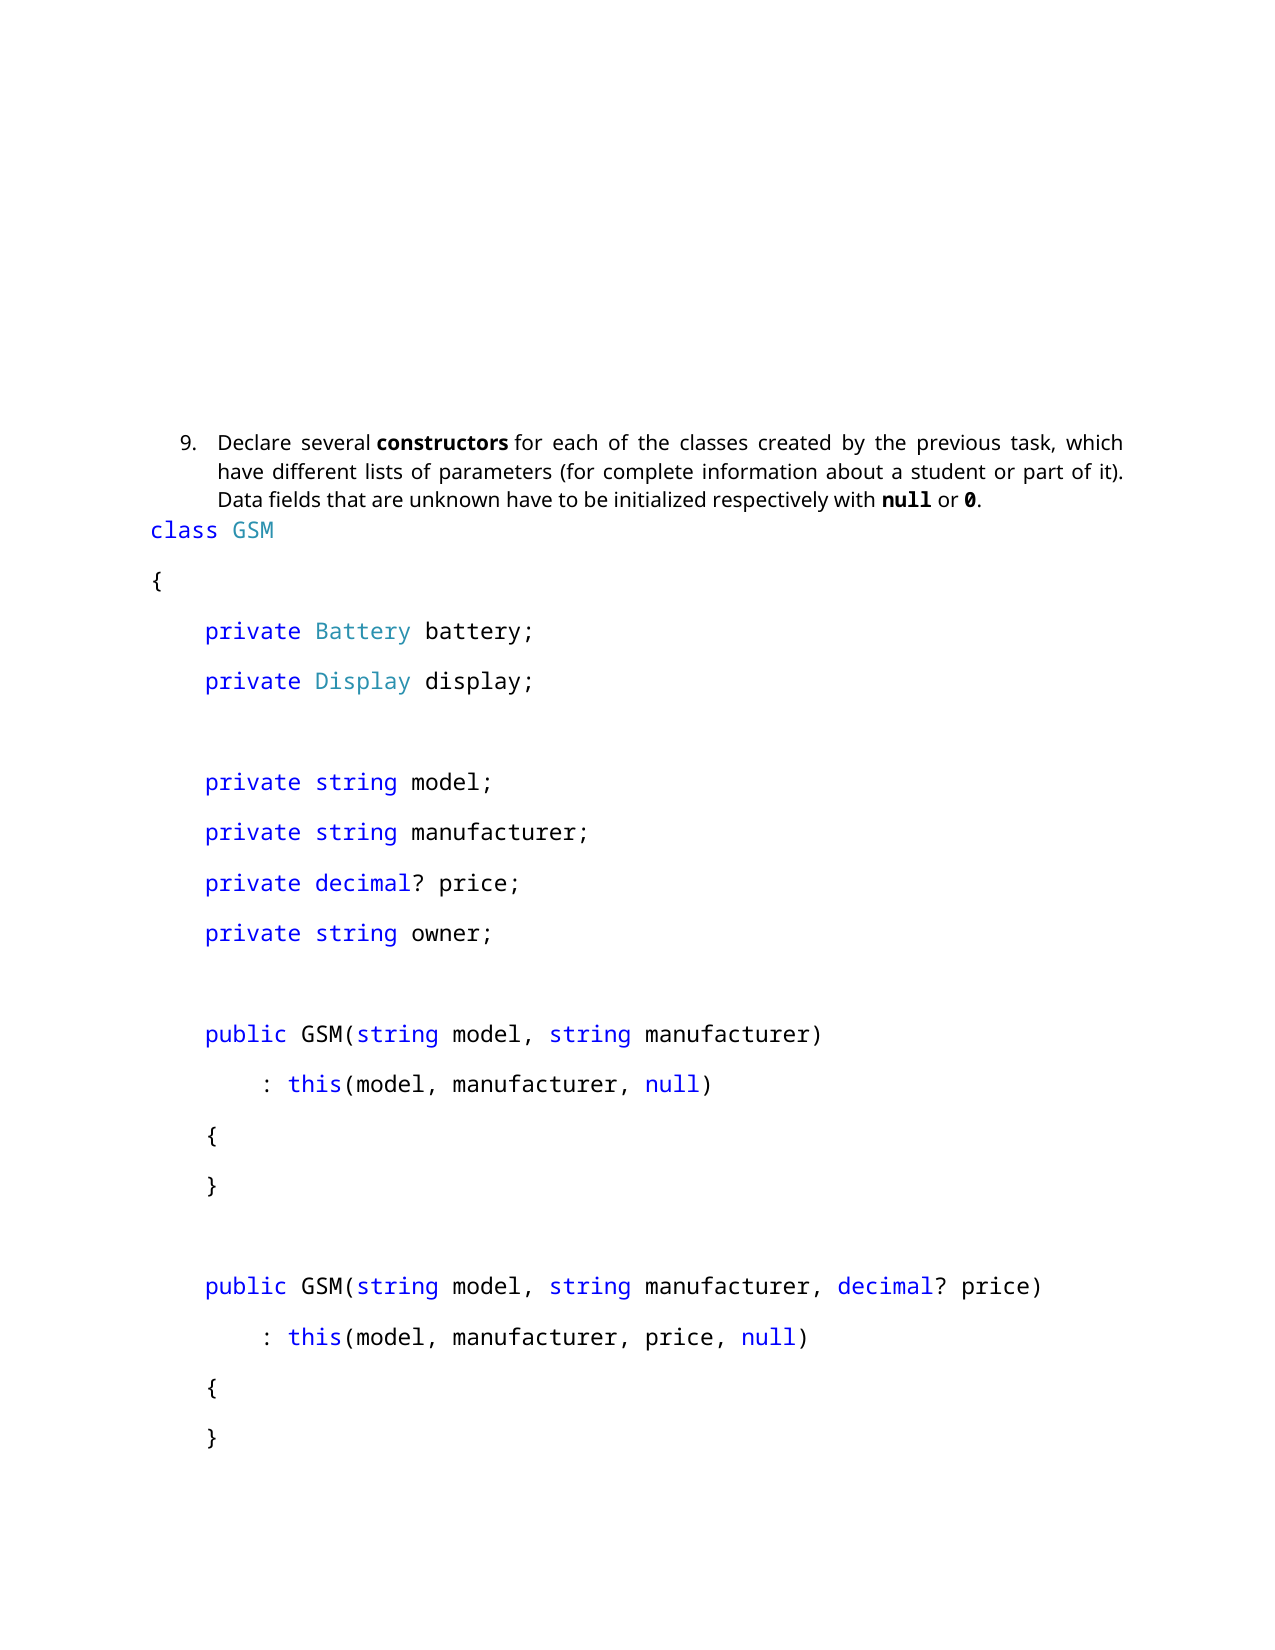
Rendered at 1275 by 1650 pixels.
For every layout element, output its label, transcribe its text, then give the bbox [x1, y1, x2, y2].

text private string model; [150, 766, 1125, 797]
list Declare several constructors for each of the classes created by the previous task, which have different lists of parameters (for complete information about a student or part of it). Data fields that are unknown have to be initialized respectively with null or 0. [179, 428, 1125, 514]
text private string manufacturer; [150, 816, 1125, 847]
text : this(model, manufacturer, null) [150, 1068, 1125, 1099]
text : this(model, manufacturer, price, null) [150, 1320, 1125, 1352]
text } [150, 1169, 1125, 1200]
text private string owner; [150, 917, 1125, 948]
text } [150, 1421, 1125, 1452]
text { [150, 1371, 1125, 1402]
text private Display display; [150, 665, 1125, 696]
text { [150, 1119, 1125, 1150]
text private Battery battery; [150, 614, 1125, 646]
text private decimal? price; [150, 867, 1125, 898]
text public GSM(string model, string manufacturer, decimal? price) [150, 1270, 1125, 1301]
text { [150, 564, 1125, 595]
text public GSM(string model, string manufacturer) [150, 1018, 1125, 1049]
text class GSM [150, 514, 1125, 545]
